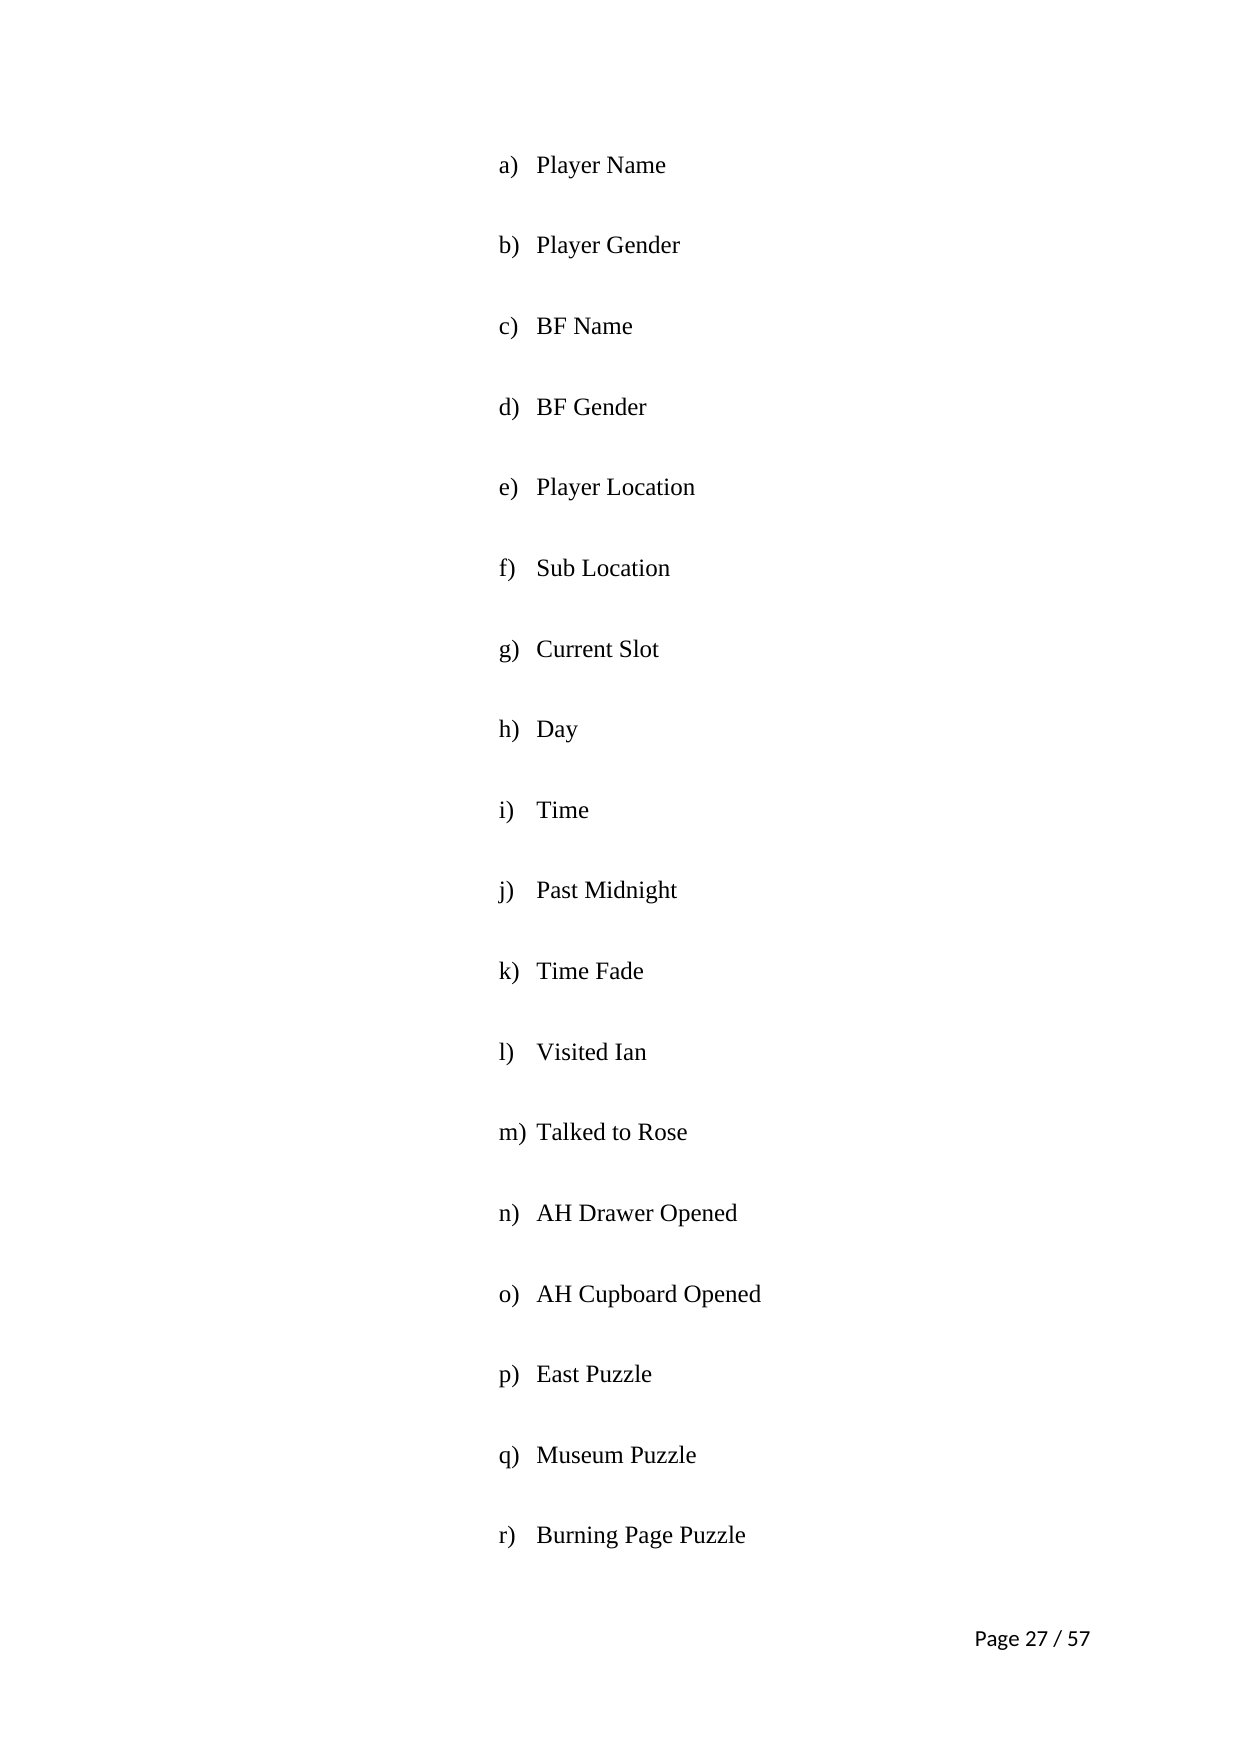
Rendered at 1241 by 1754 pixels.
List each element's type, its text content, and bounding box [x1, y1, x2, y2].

list Sub Location [499, 553, 1090, 582]
list Player Location [499, 472, 1090, 501]
list Current Slot [499, 634, 1090, 662]
list AH Cupboard Opened [499, 1279, 1090, 1307]
list Visited Ian [499, 1037, 1090, 1066]
list Player Name [499, 150, 1090, 179]
list AH Drawer Opened [499, 1198, 1090, 1227]
list Time [499, 795, 1090, 824]
list Day [499, 714, 1090, 743]
list East Puzzle [499, 1359, 1090, 1388]
list BF Gender [499, 392, 1090, 421]
list Talked to Rose [499, 1117, 1090, 1146]
list BF Name [499, 311, 1090, 340]
list Museum Puzzle [499, 1440, 1090, 1469]
list Past Midnight [499, 876, 1090, 904]
list Burning Page Puzzle [499, 1521, 1090, 1549]
list Player Gender [499, 231, 1090, 259]
list Time Fade [499, 956, 1090, 985]
